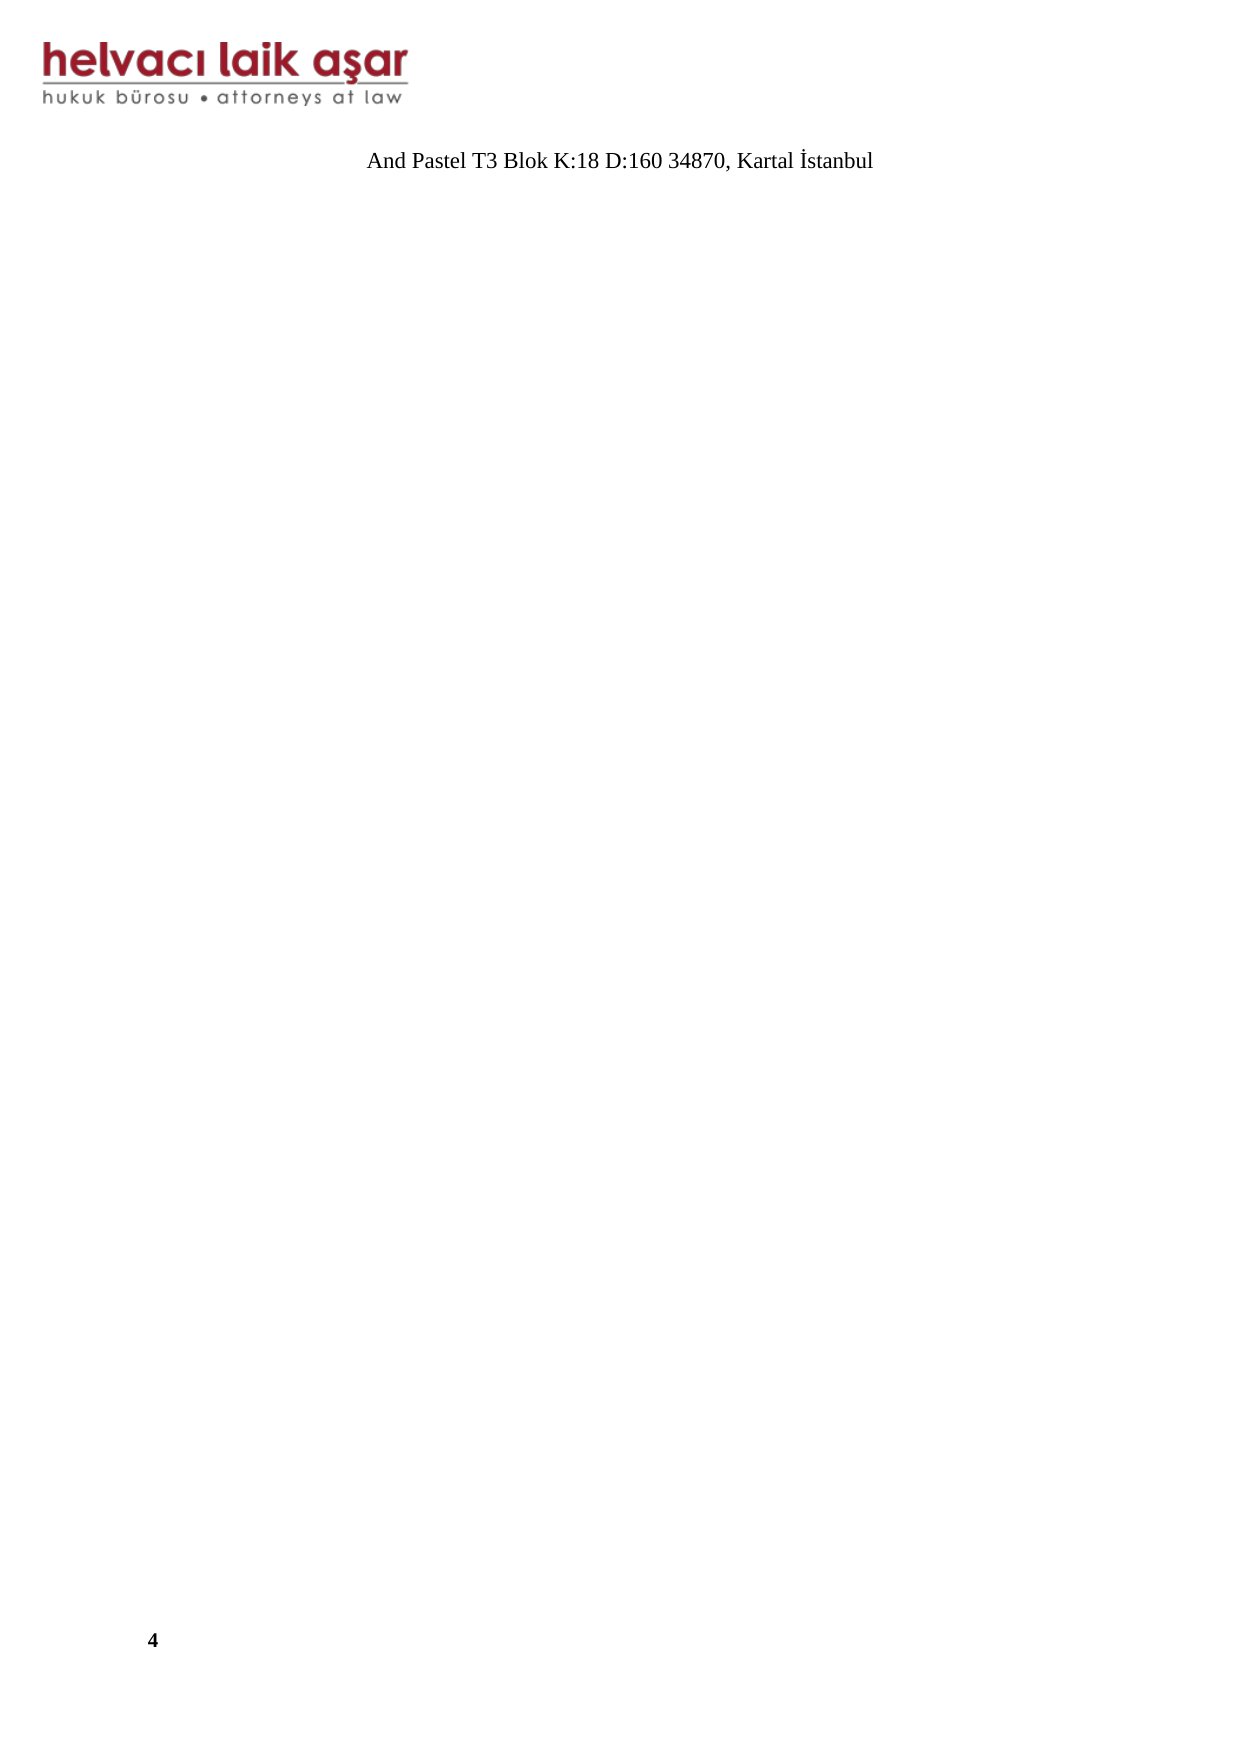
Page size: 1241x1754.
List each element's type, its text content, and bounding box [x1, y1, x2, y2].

picture [41, 42, 410, 106]
text And Pastel T3 Blok K:18 D:160 34870, Kartal İstanbul [148, 148, 1093, 174]
